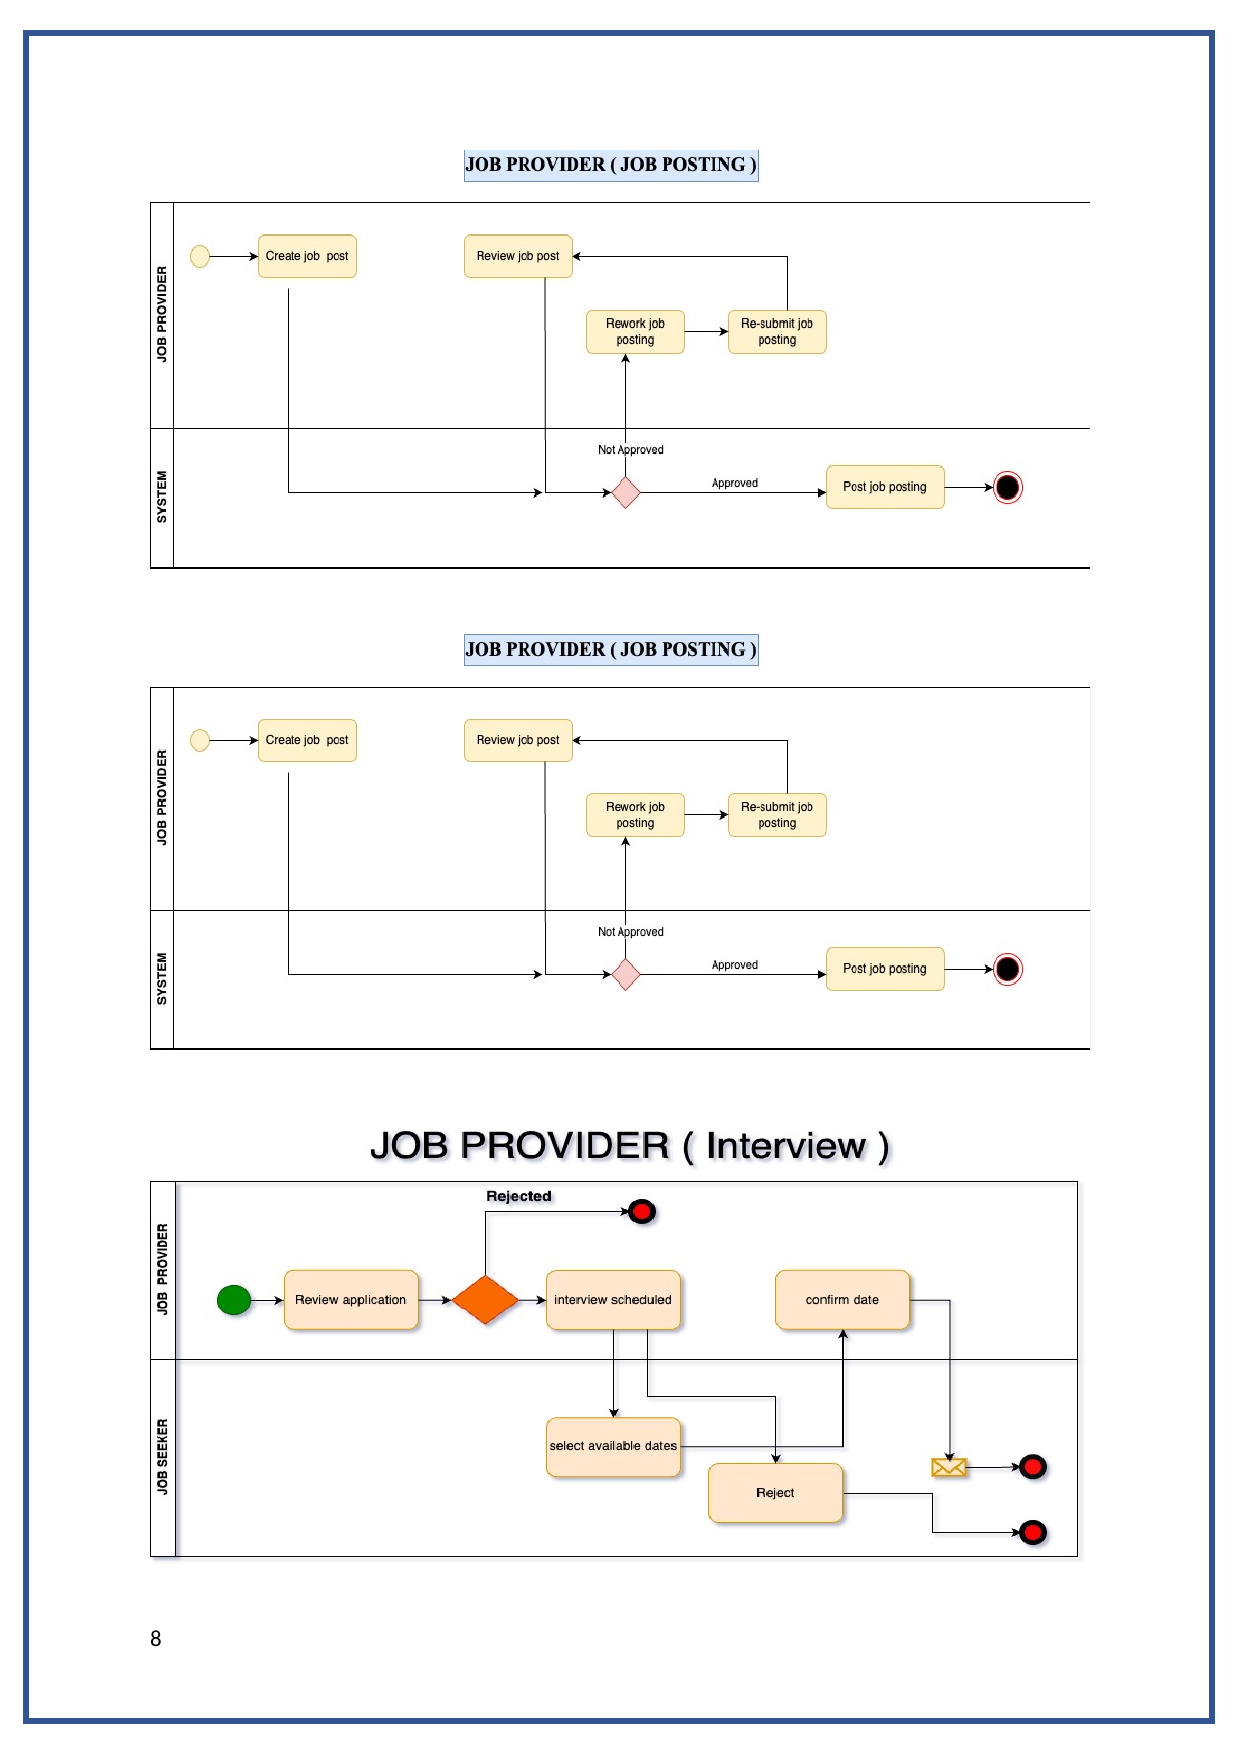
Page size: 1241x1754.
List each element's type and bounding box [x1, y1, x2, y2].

picture [150, 150, 1090, 569]
picture [150, 634, 1091, 1050]
picture [150, 1115, 1090, 1567]
